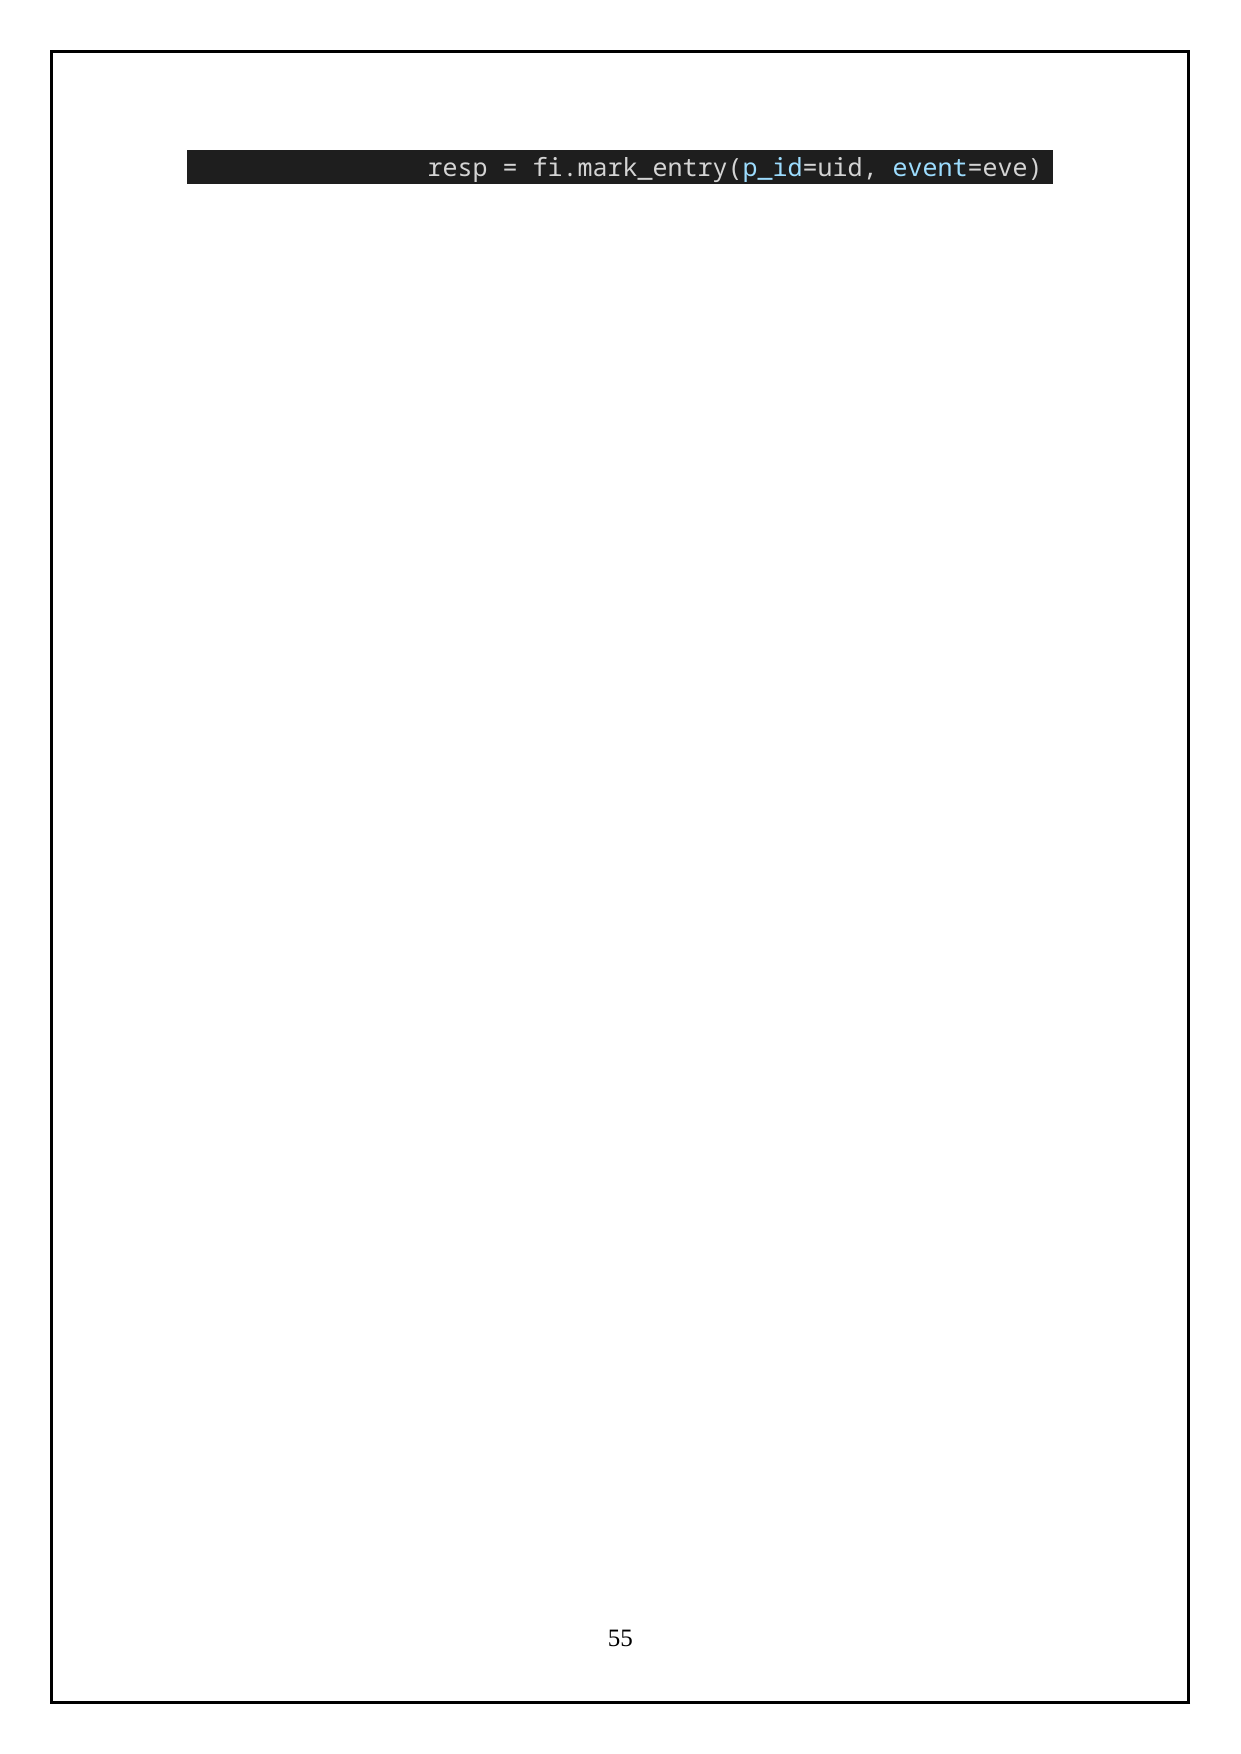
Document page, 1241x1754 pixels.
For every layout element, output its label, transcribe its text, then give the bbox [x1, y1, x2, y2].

text resp = fi.mark_entry(p_id=uid, event=eve) [187, 150, 1053, 184]
